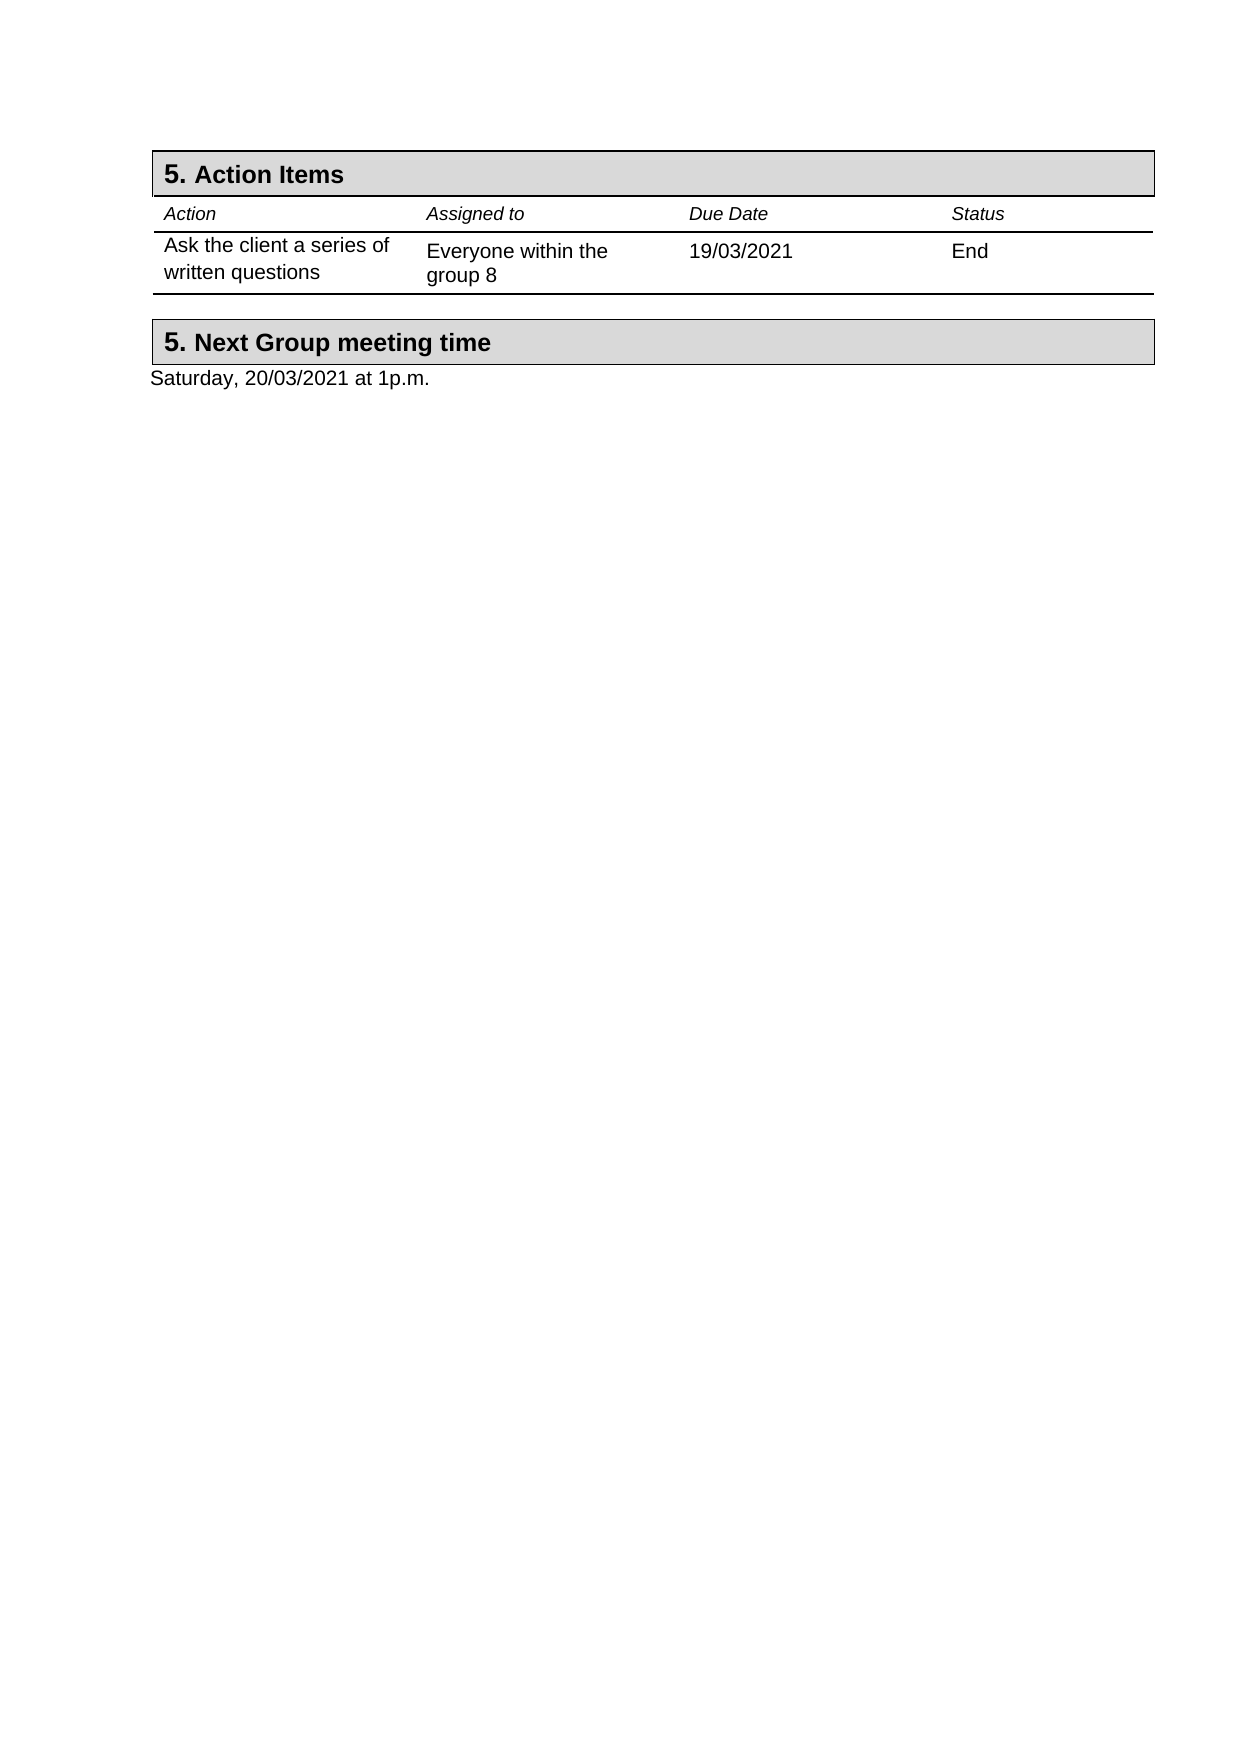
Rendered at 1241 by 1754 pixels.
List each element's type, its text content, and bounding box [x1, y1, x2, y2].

table_cell Action [153, 196, 415, 231]
table_cell Status [940, 197, 1154, 231]
table_cell Ask the client a series of written questions [153, 231, 415, 293]
text Saturday, 20/03/2021 at 1p.m. [150, 365, 1090, 389]
table_cell End [940, 231, 1154, 293]
table_cell Assigned to [415, 197, 678, 231]
table_cell Everyone within the group 8 [415, 233, 678, 293]
table_cell 19/03/2021 [678, 233, 940, 293]
table_header 5. Action Items [153, 152, 1154, 195]
table_cell Due Date [678, 197, 940, 231]
table_header 5. Next Group meeting time [153, 320, 1154, 364]
